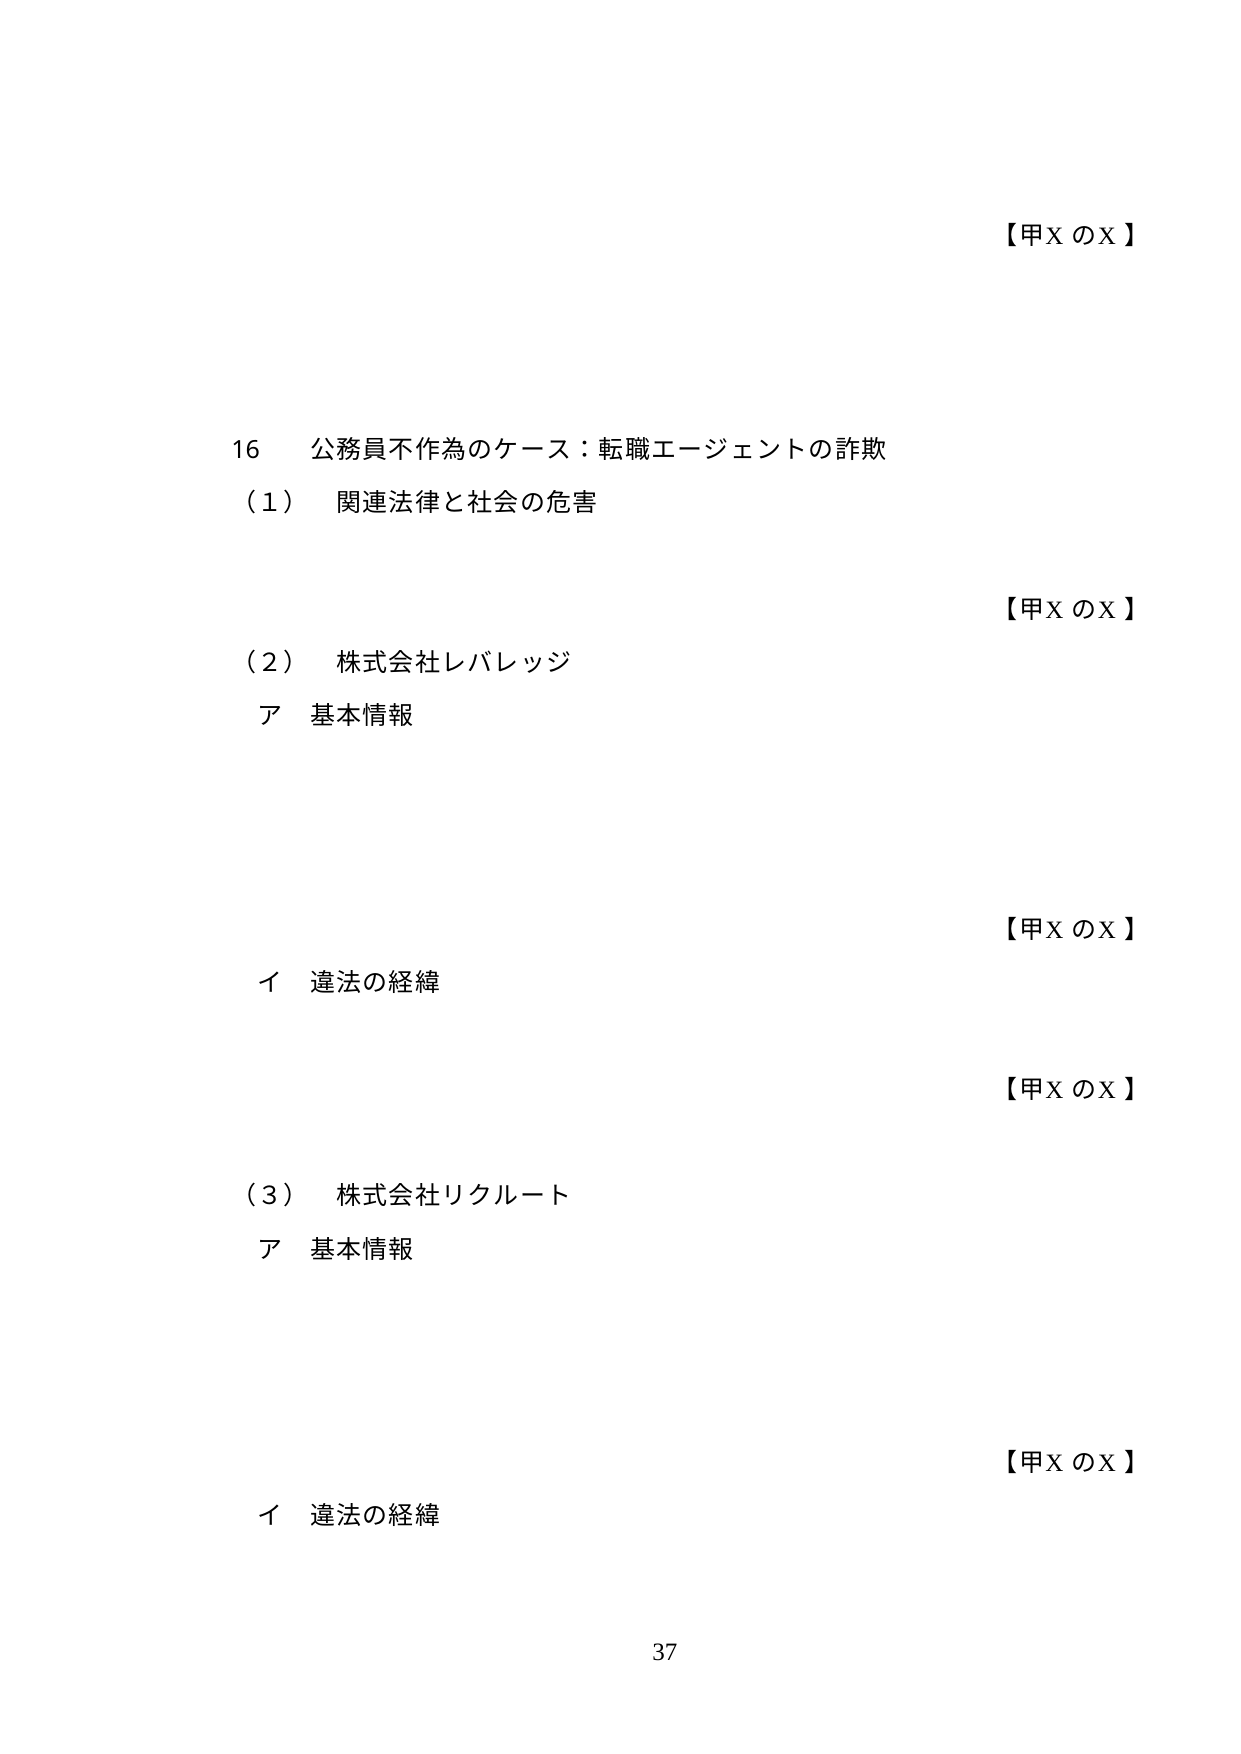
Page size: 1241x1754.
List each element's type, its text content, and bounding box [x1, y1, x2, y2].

text イ 違法の経緯 [179, 954, 1150, 1007]
text 【甲XのX】 [179, 901, 1150, 954]
subtitle 株式会社レバレッジ [214, 634, 1150, 687]
text ア 基本情報 [179, 687, 1150, 741]
text イ 違法の経緯 [179, 1487, 1150, 1541]
subtitle 公務員不作為のケース：転職エージェントの詐欺 [208, 421, 1150, 474]
subtitle 株式会社リクルート [214, 1167, 1150, 1221]
text ア 基本情報 [179, 1221, 1150, 1274]
subtitle 関連法律と社会の危害 [214, 474, 1150, 527]
text 【甲XのX】 [179, 1434, 1150, 1487]
text 【甲XのX】 [179, 207, 1150, 261]
text 【甲XのX】 [179, 1061, 1150, 1114]
text 【甲XのX】 [179, 581, 1150, 634]
